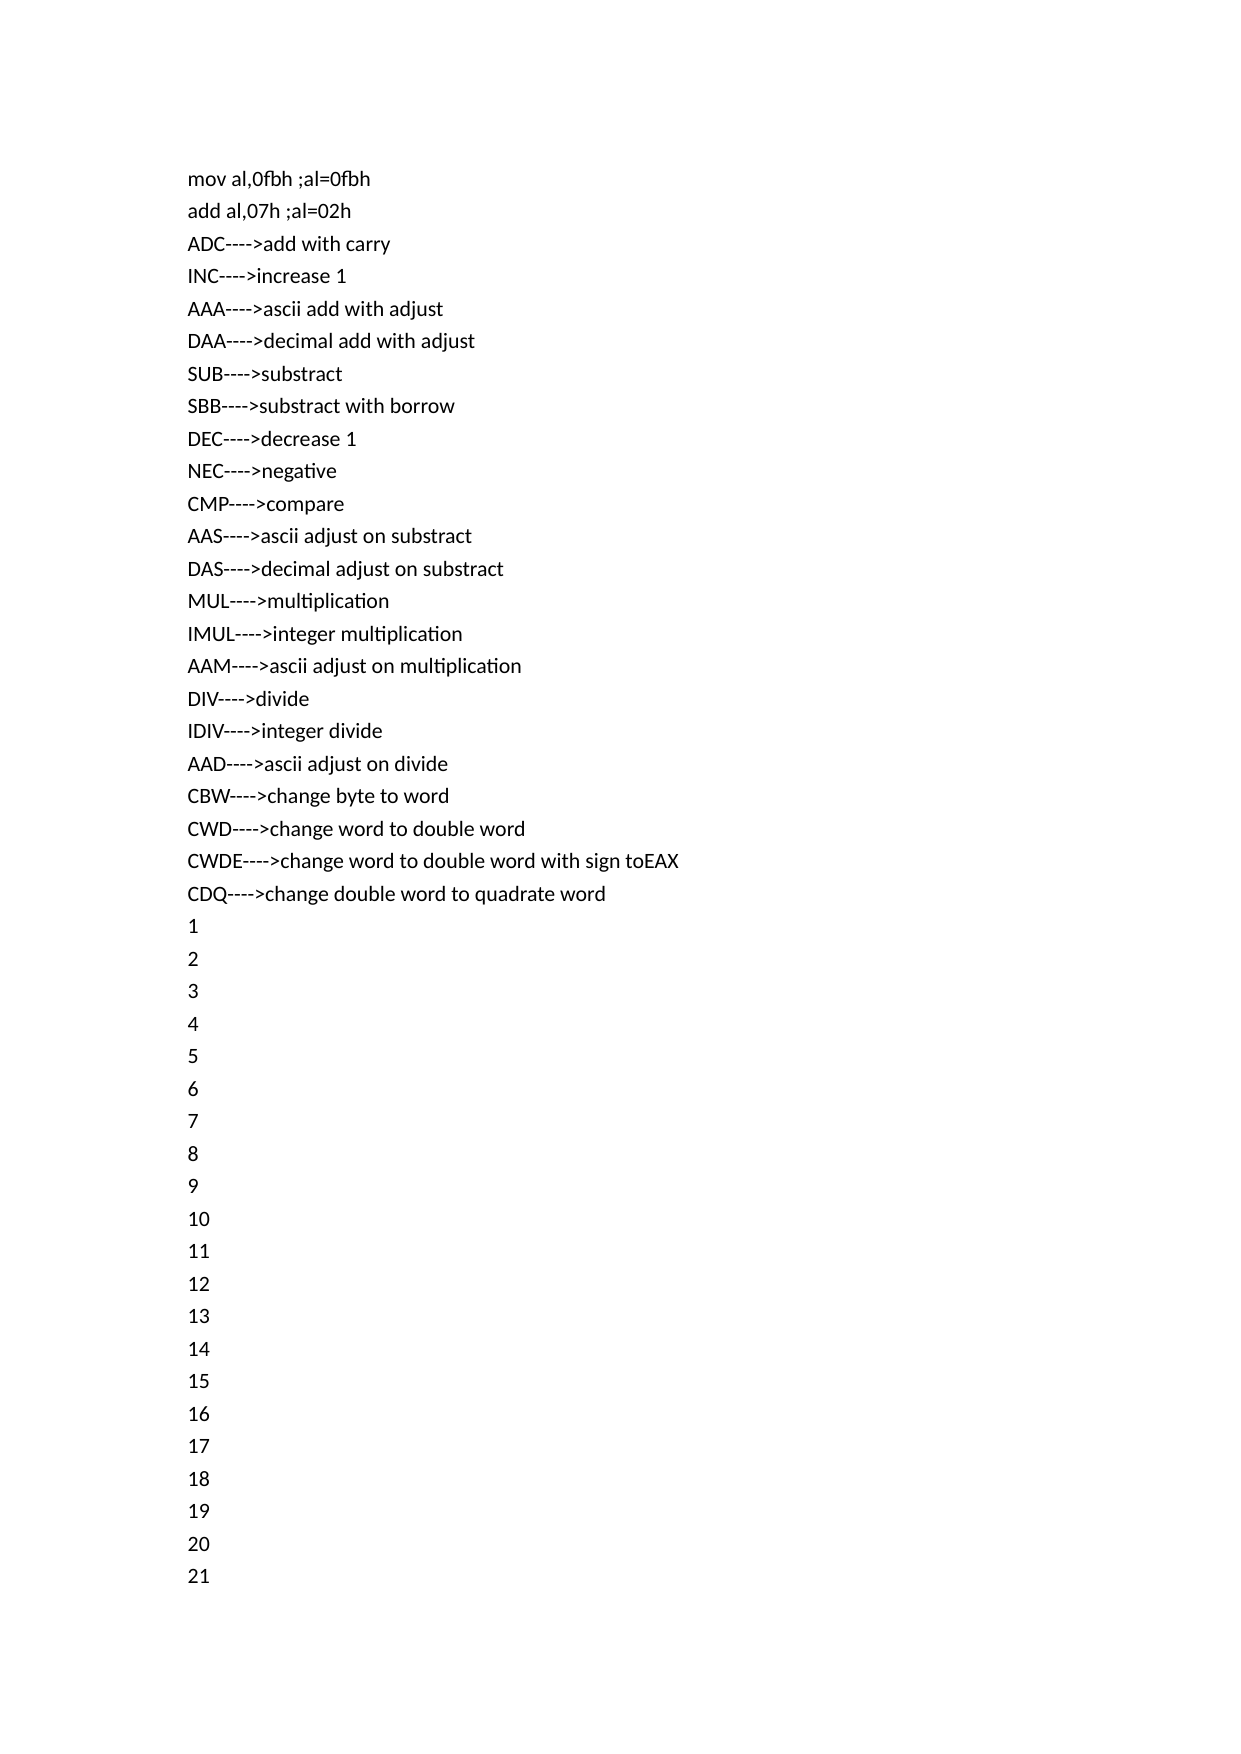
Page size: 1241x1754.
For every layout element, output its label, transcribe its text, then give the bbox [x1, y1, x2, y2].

text DAA---->decimal add with adjust [187, 324, 1053, 357]
text 5 [187, 1039, 1053, 1072]
text 21 [187, 1559, 1053, 1592]
text 11 [187, 1234, 1053, 1267]
text ADC---->add with carry [187, 227, 1053, 259]
text 7 [187, 1104, 1053, 1137]
text INC---->increase 1 [187, 259, 1053, 292]
text CWDE---->change word to double word with sign toEAX [187, 844, 1053, 877]
text 13 [187, 1299, 1053, 1332]
text mov al,0fbh ;al=0fbh [187, 162, 1053, 194]
text 8 [187, 1137, 1053, 1169]
text DEC---->decrease 1 [187, 422, 1053, 454]
text 2 [187, 942, 1053, 974]
text CBW---->change byte to word [187, 779, 1053, 812]
text 18 [187, 1462, 1053, 1494]
text 12 [187, 1267, 1053, 1299]
text CMP---->compare [187, 487, 1053, 519]
text AAM---->ascii adjust on multiplication [187, 649, 1053, 682]
text NEC---->negative [187, 454, 1053, 487]
text CDQ---->change double word to quadrate word [187, 877, 1053, 909]
text 16 [187, 1397, 1053, 1429]
text 3 [187, 974, 1053, 1007]
text SUB---->substract [187, 357, 1053, 389]
text SBB---->substract with borrow [187, 389, 1053, 422]
text add al,07h ;al=02h [187, 194, 1053, 227]
text 9 [187, 1169, 1053, 1202]
text 6 [187, 1072, 1053, 1104]
text IMUL---->integer multiplication [187, 617, 1053, 649]
text 4 [187, 1007, 1053, 1039]
text 17 [187, 1429, 1053, 1462]
text AAA---->ascii add with adjust [187, 292, 1053, 324]
text AAS---->ascii adjust on substract [187, 519, 1053, 552]
text AAD---->ascii adjust on divide [187, 747, 1053, 779]
text 20 [187, 1527, 1053, 1559]
text 19 [187, 1494, 1053, 1527]
text 10 [187, 1202, 1053, 1234]
text 15 [187, 1364, 1053, 1397]
text 14 [187, 1332, 1053, 1364]
text DAS---->decimal adjust on substract [187, 552, 1053, 584]
text DIV---->divide [187, 682, 1053, 714]
text IDIV---->integer divide [187, 714, 1053, 747]
text 1 [187, 909, 1053, 942]
text MUL---->multiplication [187, 584, 1053, 617]
text CWD---->change word to double word [187, 812, 1053, 844]
